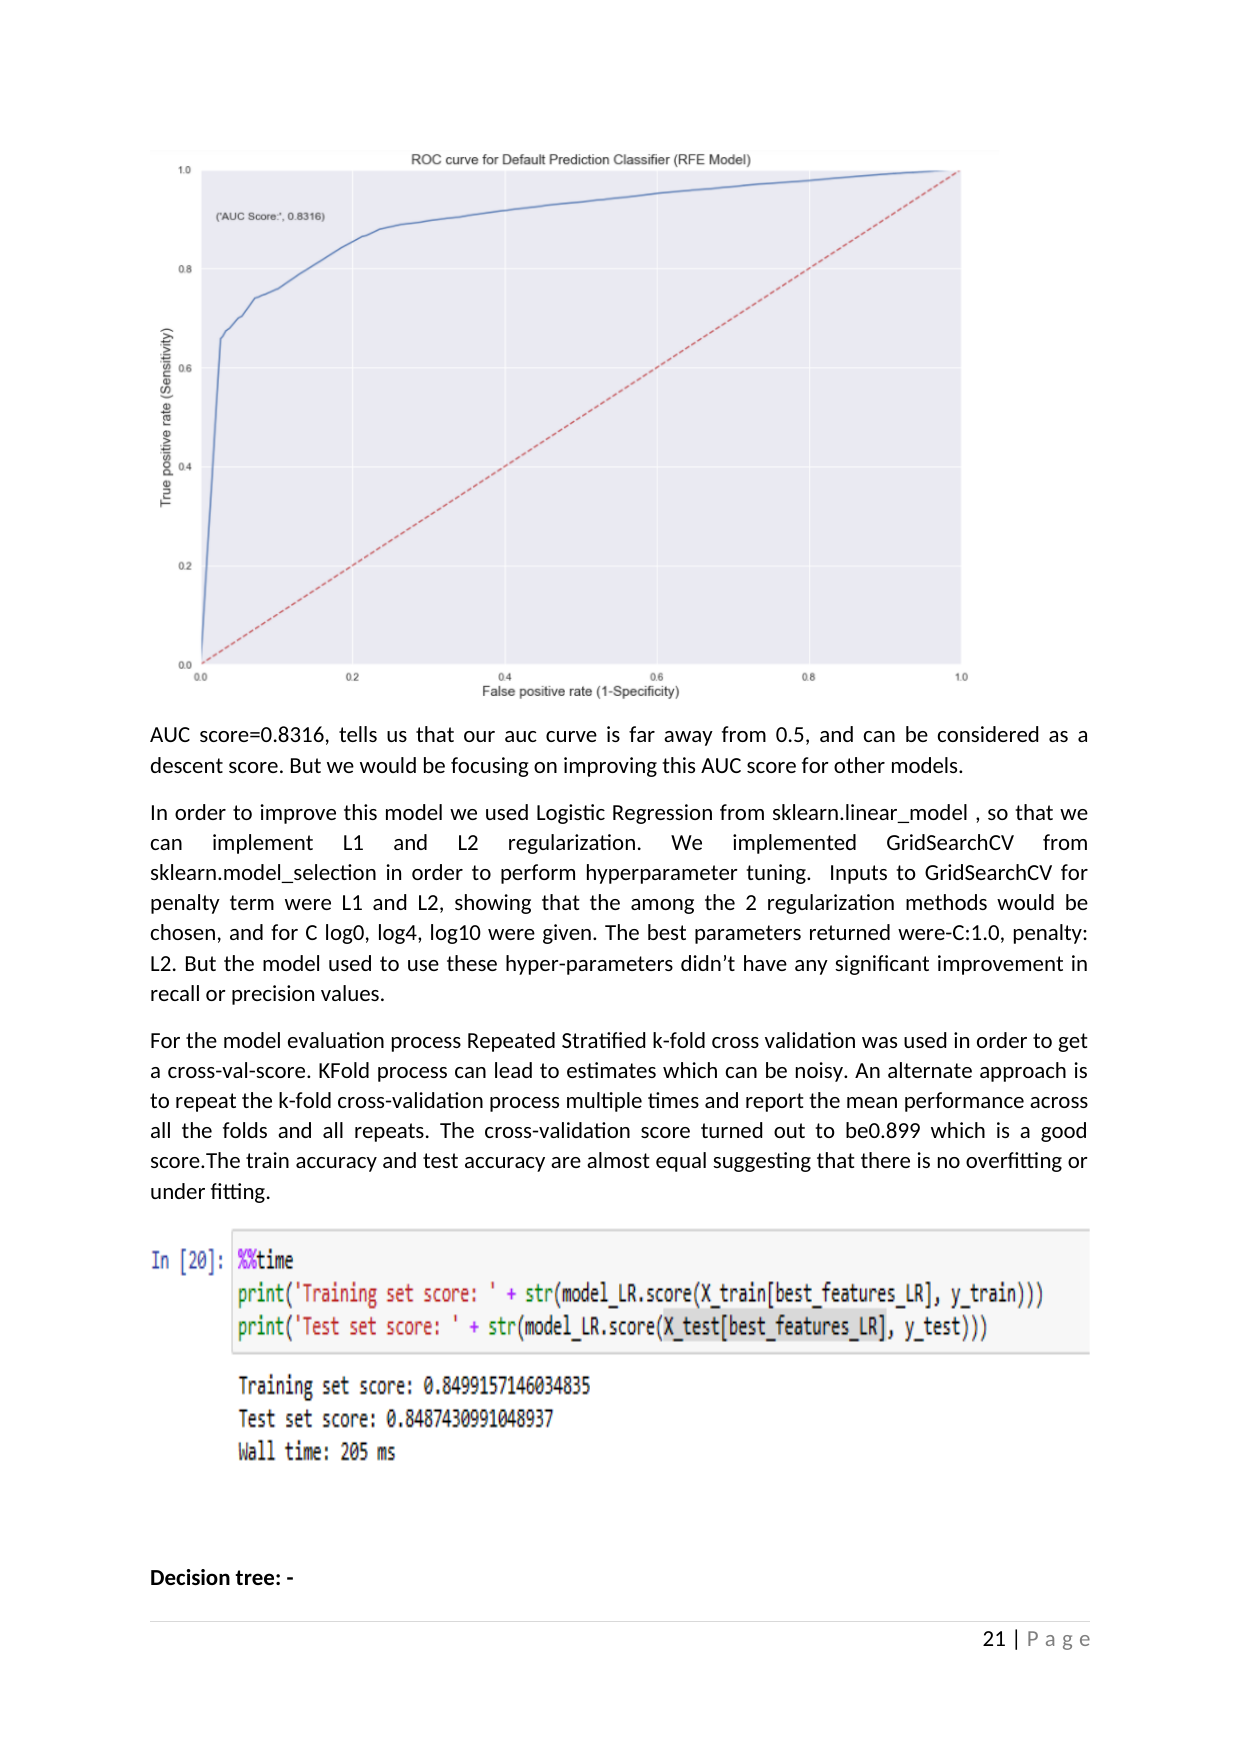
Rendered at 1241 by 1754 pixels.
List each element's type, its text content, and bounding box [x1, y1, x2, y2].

text For the model evaluation process Repeated Stratified k-fold cross validation was used in order to get a cross-val-score. KFold process can lead to estimates which can be noisy. An alternate approach is to repeat the k-fold cross-validation process multiple times and report the mean performance across all the folds and all repeats. The cross-validation score turned out to be0.899 which is a good score.The train accuracy and test accuracy are almost equal suggesting that there is no overfitting or under fitting. [150, 1026, 1090, 1205]
text Decision tree: - [150, 1563, 1090, 1591]
text AUC score=0.8316, tells us that our auc curve is far away from 0.5, and can be considered as a descent score. But we would be focusing on improving this AUC score for other models. [150, 721, 1090, 779]
picture [150, 150, 1000, 702]
picture [150, 1223, 1090, 1498]
text In order to improve this model we used Logistic Regression from sklearn.linear_model , so that we can implement L1 and L2 regularization. We implemented GridSearchCV from sklearn.model_selection in order to perform hyperparameter tuning. Inputs to GridSearchCV for penalty term were L1 and L2, showing that the among the 2 regularization methods would be chosen, and for C log0, log4, log10 were given. The best parameters returned were-C:1.0, penalty: L2. But the model used to use these hyper-parameters didn’t have any significant improvement in recall or precision values. [150, 798, 1090, 1007]
